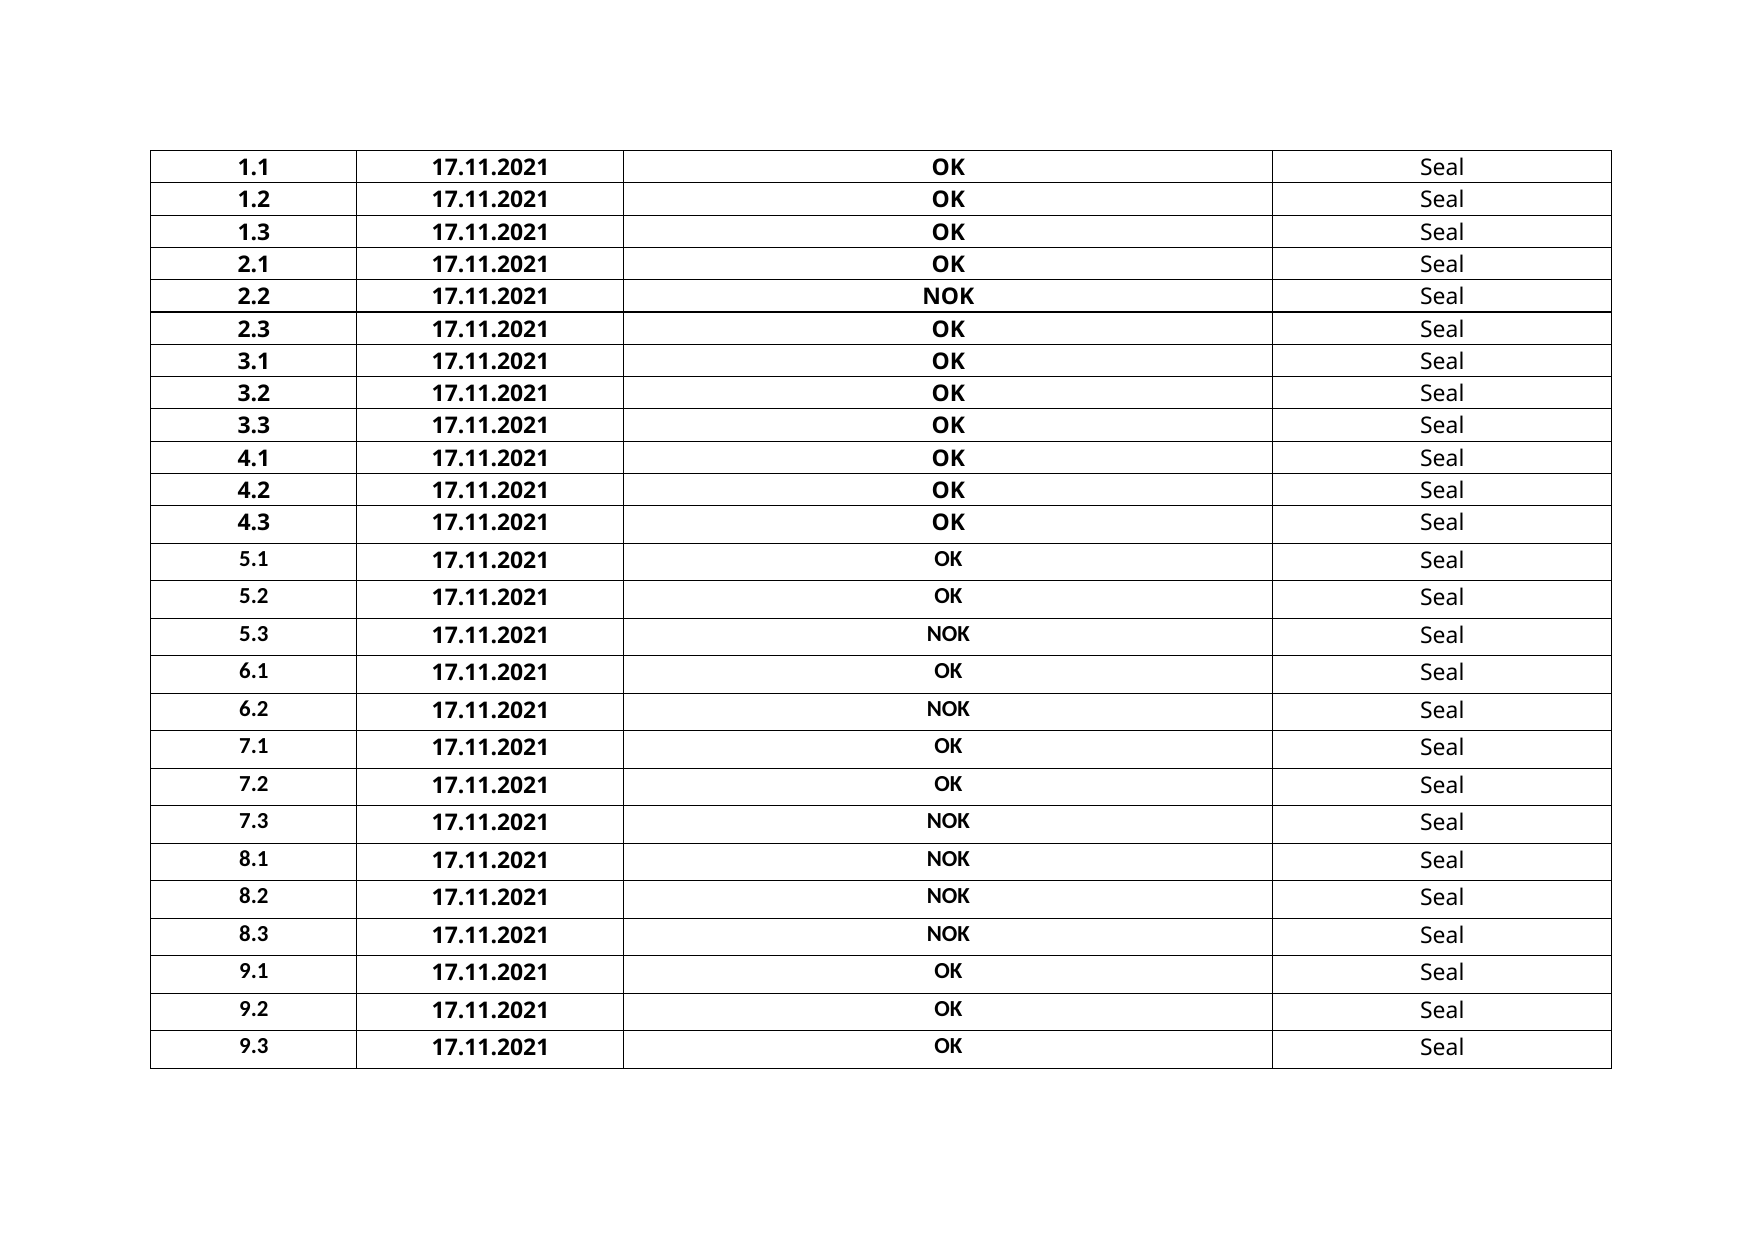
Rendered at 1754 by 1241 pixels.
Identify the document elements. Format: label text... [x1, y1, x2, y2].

table_cell 17.11.2021 [357, 731, 623, 768]
table_cell Seal [1273, 216, 1611, 247]
table_cell 9.2 [151, 994, 356, 1030]
table_cell Seal [1273, 442, 1611, 473]
table_cell 17.11.2021 [357, 844, 623, 880]
table_cell 17.11.2021 [357, 806, 623, 843]
table_cell Seal [1273, 806, 1611, 843]
table_cell 7.2 [151, 769, 356, 805]
table_cell Seal [1273, 544, 1611, 580]
table_cell 4.3 [151, 506, 356, 543]
table_cell 5.1 [151, 544, 356, 580]
table_cell 17.11.2021 [357, 881, 623, 918]
table_cell Seal [1273, 474, 1611, 505]
table_cell 17.11.2021 [357, 619, 623, 655]
table_cell Seal [1273, 313, 1611, 344]
table_cell 5.3 [151, 619, 356, 655]
table_cell OK [624, 731, 1272, 768]
table_cell Seal [1273, 769, 1611, 805]
table_cell 4.2 [151, 474, 356, 505]
table_cell 6.2 [151, 694, 356, 730]
table_cell Seal [1273, 409, 1611, 441]
table_cell Seal [1273, 151, 1611, 182]
table_cell NOK [624, 919, 1272, 955]
table_cell OK [624, 442, 1272, 473]
table_cell 3.2 [151, 377, 356, 408]
table_cell 17.11.2021 [357, 656, 623, 693]
table_cell 17.11.2021 [357, 313, 623, 344]
table_cell 17.11.2021 [357, 1031, 623, 1068]
table_cell 2.3 [151, 313, 356, 344]
table_cell 1.1 [151, 151, 356, 182]
table_cell OK [624, 216, 1272, 247]
table_cell Seal [1273, 994, 1611, 1030]
table_cell 17.11.2021 [357, 474, 623, 505]
table_cell 17.11.2021 [357, 345, 623, 376]
table_cell NOK [624, 619, 1272, 655]
table_cell Seal [1273, 345, 1611, 376]
table_cell 2.1 [151, 248, 356, 279]
table_cell 17.11.2021 [357, 956, 623, 993]
table_cell 17.11.2021 [357, 377, 623, 408]
table_cell 8.1 [151, 844, 356, 880]
table_cell Seal [1273, 581, 1611, 618]
table_cell OK [624, 183, 1272, 214]
table_cell Seal [1273, 248, 1611, 279]
table_cell OK [624, 345, 1272, 376]
table_cell 17.11.2021 [357, 544, 623, 580]
table_cell 17.11.2021 [357, 694, 623, 730]
table_cell 9.1 [151, 956, 356, 993]
table_cell OK [624, 544, 1272, 580]
table_cell NOK [624, 844, 1272, 880]
table_cell NOK [624, 806, 1272, 843]
table_cell NOK [624, 881, 1272, 918]
table_cell Seal [1273, 731, 1611, 768]
table_cell Seal [1273, 1031, 1611, 1068]
table_cell 7.3 [151, 806, 356, 843]
table_cell Seal [1273, 656, 1611, 693]
table_cell OK [624, 769, 1272, 805]
table_cell NOK [624, 280, 1272, 311]
table_cell OK [624, 1031, 1272, 1068]
table_cell 17.11.2021 [357, 442, 623, 473]
table_cell 3.3 [151, 409, 356, 441]
table_cell Seal [1273, 377, 1611, 408]
table_cell Seal [1273, 694, 1611, 730]
table_cell OK [624, 656, 1272, 693]
table_cell OK [624, 474, 1272, 505]
table_cell 9.3 [151, 1031, 356, 1068]
table_cell OK [624, 377, 1272, 408]
table_cell 1.3 [151, 216, 356, 247]
table_cell Seal [1273, 506, 1611, 543]
table_cell 17.11.2021 [357, 151, 623, 182]
table_cell Seal [1273, 919, 1611, 955]
table_cell 17.11.2021 [357, 248, 623, 279]
table_cell 1.2 [151, 183, 356, 214]
table_cell OK [624, 581, 1272, 618]
table_cell 4.1 [151, 442, 356, 473]
table_cell 2.2 [151, 280, 356, 311]
table_cell OK [624, 151, 1272, 182]
table_cell 8.2 [151, 881, 356, 918]
table_cell 17.11.2021 [357, 409, 623, 441]
table_cell OK [624, 956, 1272, 993]
table_cell 17.11.2021 [357, 581, 623, 618]
table_cell 17.11.2021 [357, 919, 623, 955]
table_cell 17.11.2021 [357, 994, 623, 1030]
table_cell 17.11.2021 [357, 506, 623, 543]
table_cell 17.11.2021 [357, 216, 623, 247]
table_cell OK [624, 313, 1272, 344]
table_cell 5.2 [151, 581, 356, 618]
table_cell 8.3 [151, 919, 356, 955]
table_cell 17.11.2021 [357, 769, 623, 805]
table_cell 3.1 [151, 345, 356, 376]
table_cell NOK [624, 694, 1272, 730]
table_cell Seal [1273, 844, 1611, 880]
table_cell 17.11.2021 [357, 183, 623, 214]
table_cell Seal [1273, 619, 1611, 655]
table_cell OK [624, 409, 1272, 441]
table_cell Seal [1273, 956, 1611, 993]
table_cell Seal [1273, 280, 1611, 311]
table_cell OK [624, 994, 1272, 1030]
table_cell OK [624, 248, 1272, 279]
table_cell 6.1 [151, 656, 356, 693]
table_cell Seal [1273, 881, 1611, 918]
table_cell OK [624, 506, 1272, 543]
table_cell Seal [1273, 183, 1611, 214]
table_cell 17.11.2021 [357, 280, 623, 311]
table_cell 7.1 [151, 731, 356, 768]
